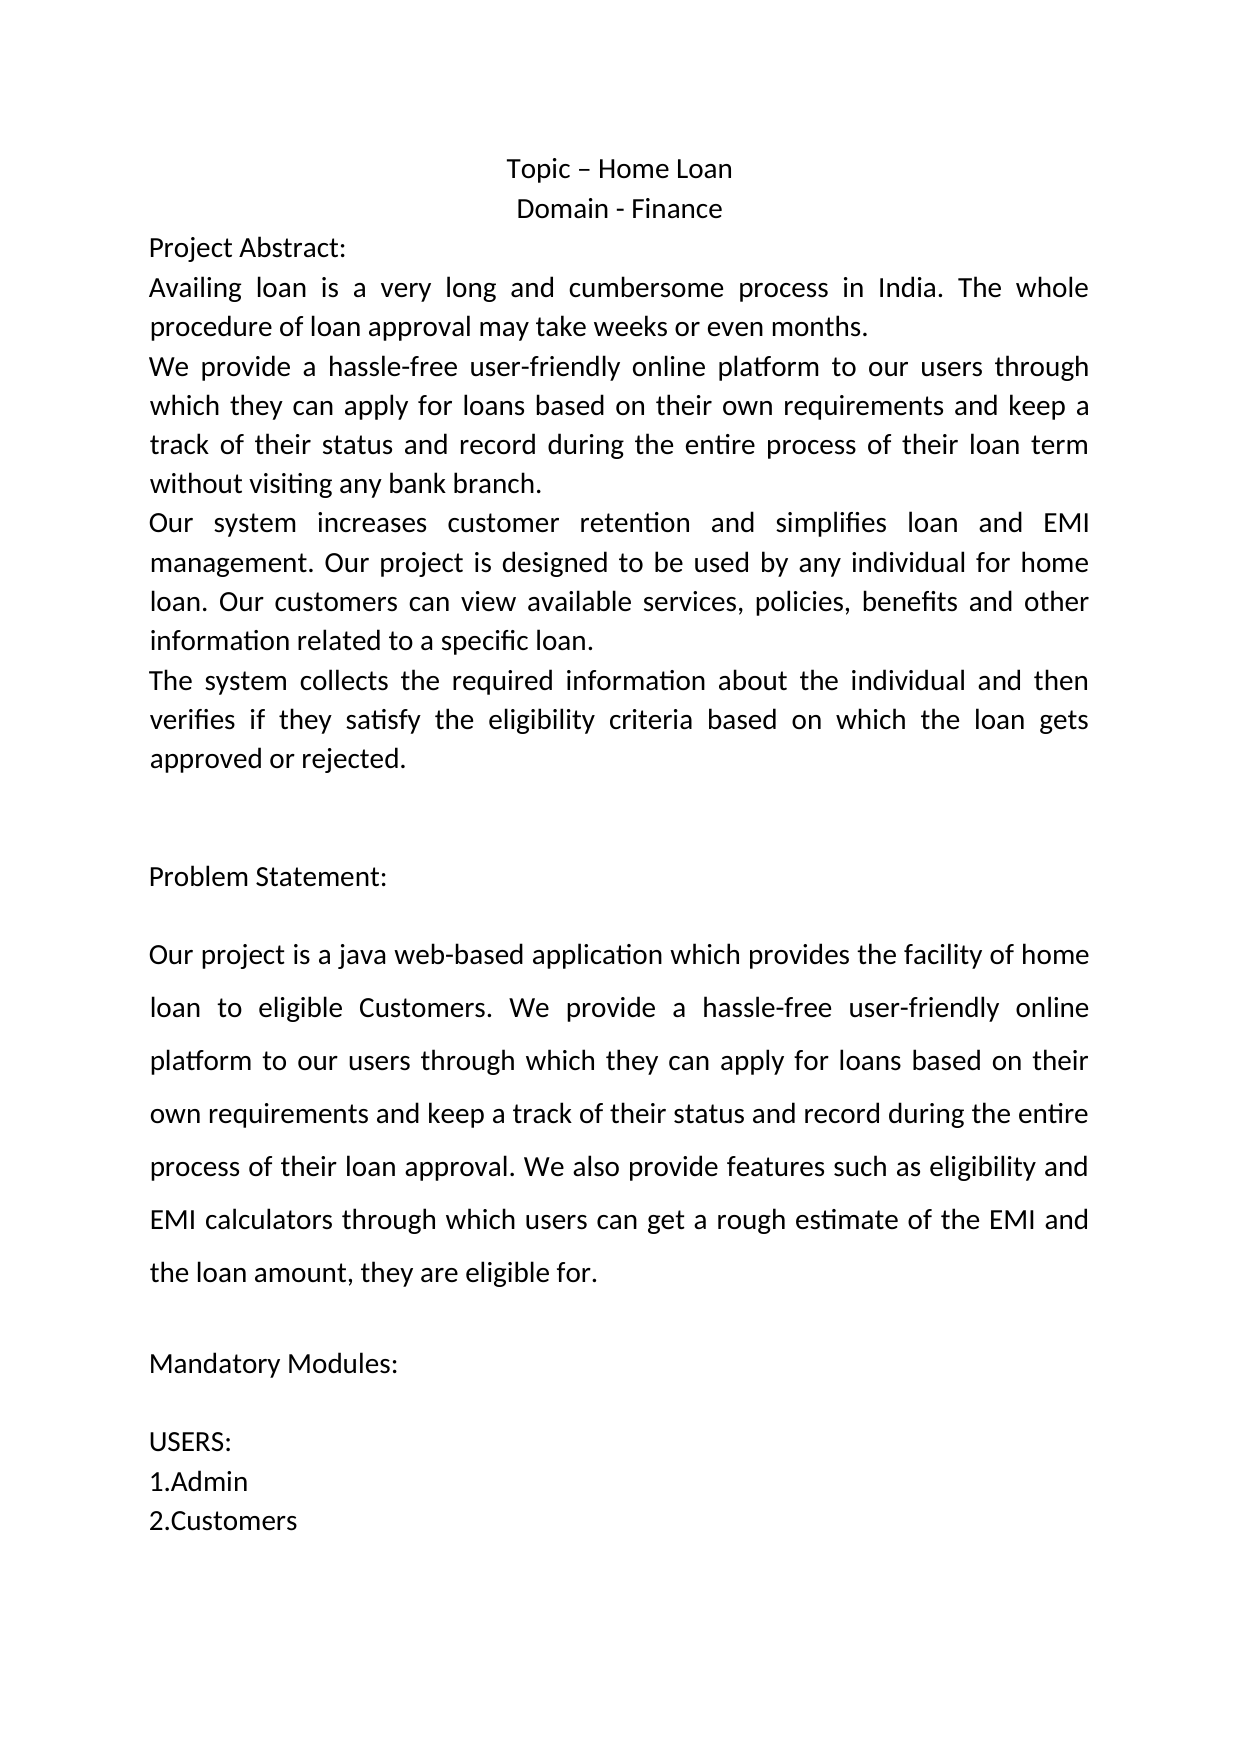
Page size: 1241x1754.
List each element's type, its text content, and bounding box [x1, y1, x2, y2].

text USERS: [148, 1423, 1091, 1459]
text Problem Statement: [148, 858, 1091, 893]
text Topic – Home Loan [148, 151, 1091, 186]
text Availing loan is a very long and cumbersome process in India. The whole procedure of loan approval may take weeks or even months. [148, 269, 1091, 344]
text Our system increases customer retention and simplifies loan and EMI management. Our project is designed to be used by any individual for home loan. Our customers can view available services, policies, benefits and other information related to a specific loan. [148, 504, 1091, 658]
text Project Abstract: [148, 229, 1091, 265]
text We provide a hassle-free user-friendly online platform to our users through which they can apply for loans based on their own requirements and keep a track of their status and record during the entire process of their loan term without visiting any bank branch. [148, 348, 1091, 501]
text 1.Admin [148, 1463, 1091, 1499]
text Mandatory Modules: [148, 1346, 1091, 1381]
text 2.Customers [148, 1502, 1091, 1538]
text The system collects the required information about the individual and then verifies if they satisfy the eligibility criteria based on which the loan gets approved or rejected. [148, 662, 1091, 776]
text Domain - Finance [148, 190, 1091, 226]
text Our project is a java web-based application which provides the facility of home loan to eligible Customers. We provide a hassle-free user-friendly online platform to our users through which they can apply for loans based on their own requirements and keep a track of their status and record during the entire process of their loan approval. We also provide features such as eligibility and EMI calculators through which users can get a rough estimate of the EMI and the loan amount, they are eligible for. [148, 936, 1091, 1289]
